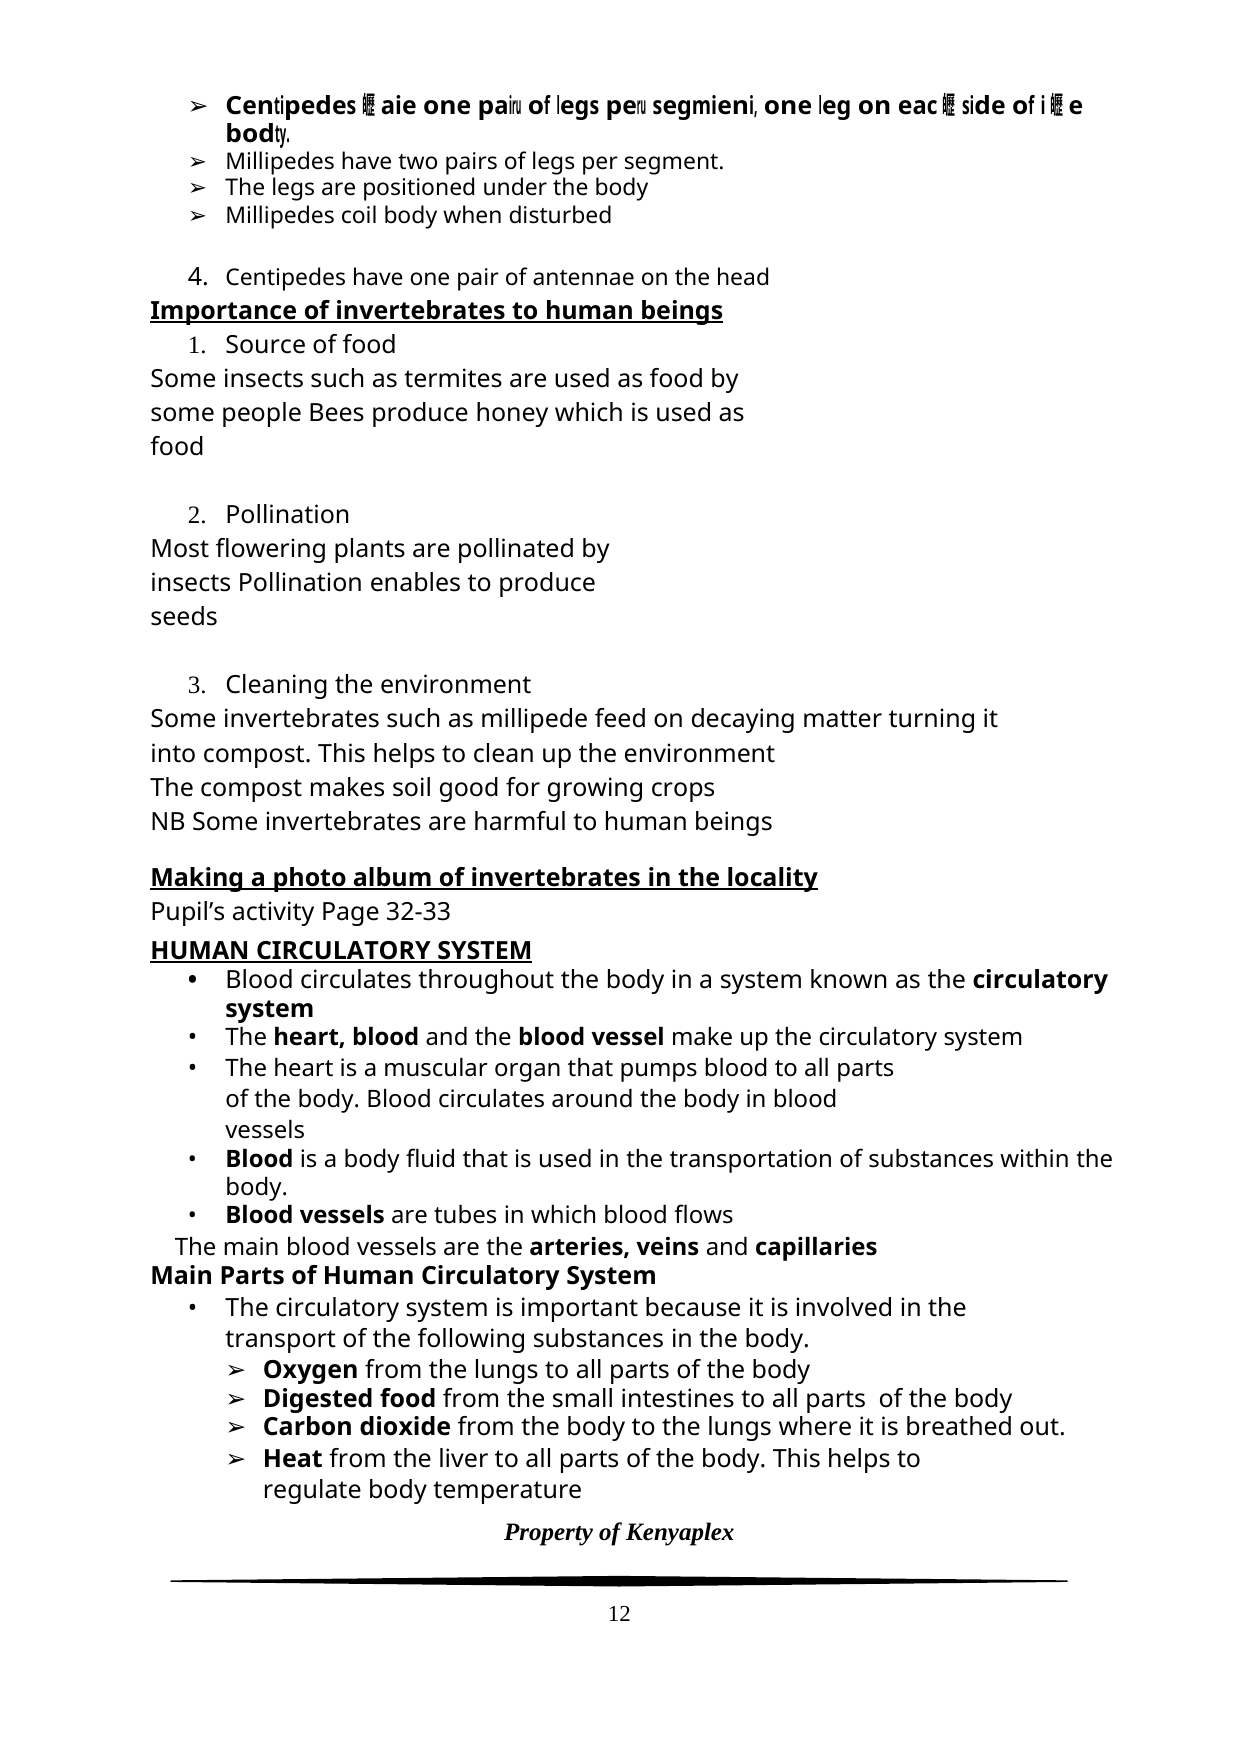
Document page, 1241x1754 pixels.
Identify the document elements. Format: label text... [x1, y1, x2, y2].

text NB Some invertebrates are harmful to human beings [150, 803, 1126, 837]
text Most flowering plants are pollinated by insects Pollination enables to produce seeds [150, 531, 621, 633]
list Carbon dioxide from the body to the lungs where it is breathed out. [225, 1413, 1126, 1442]
list Oxygen from the lungs to all parts of the body [225, 1355, 1126, 1384]
list The heart is a muscular organ that pumps blood to all parts of the body. Blood circulates around the body in blood vessels [188, 1051, 909, 1145]
list Millipedes have two pairs of legs per segment. [188, 148, 1126, 175]
subtitle Main Parts of Human Circulatory System [150, 1262, 1126, 1290]
subtitle HUMAN CIRCULATORY SYSTEM [150, 937, 1126, 965]
list Source of food [188, 326, 1126, 361]
list Centipedes 㿨aie one pairu of legs peru segmieni, one leg on eac㿨 side of i㿨e bodty. [187, 92, 1126, 148]
list The circulatory system is important because it is involved in the transport of the following substances in the body. [188, 1291, 1024, 1355]
list The legs are positioned under the body [188, 175, 1126, 201]
text Pupil’s activity Page 32-33 [150, 893, 553, 928]
list Pollination [188, 497, 1126, 531]
list Blood circulates throughout the body in a system known as the circulatory system [188, 965, 1126, 1023]
subtitle Making a photo album of invertebrates in the locality [150, 859, 1126, 893]
list Blood is a body fluid that is used in the transportation of substances within the body. [188, 1145, 1126, 1201]
list Centipedes have one pair of antennae on the head [188, 258, 1126, 292]
text Some invertebrates such as millipede feed on decaying matter turning it into compost. This helps to clean up the environment [150, 701, 1012, 769]
text Some insects such as termites are used as food by some people Bees produce honey which is used as food [150, 361, 780, 463]
subtitle Importance of invertebrates to human beings [150, 292, 1126, 326]
list The heart, blood and the blood vessel make up the circulatory system [188, 1023, 1126, 1051]
list Blood vessels are tubes in which blood flows [188, 1201, 1126, 1229]
text The compost makes soil good for growing crops [150, 769, 1126, 803]
text The main blood vessels are the arteries, veins and capillaries [112, 1229, 1126, 1262]
list Millipedes coil body when disturbed [188, 201, 1126, 229]
list Cleaning the environment [188, 667, 1126, 701]
list Digested food from the small intestines to all parts of the body [225, 1384, 1126, 1413]
list Heat from the liver to all parts of the body. This helps to regulate body temperature [225, 1442, 975, 1506]
